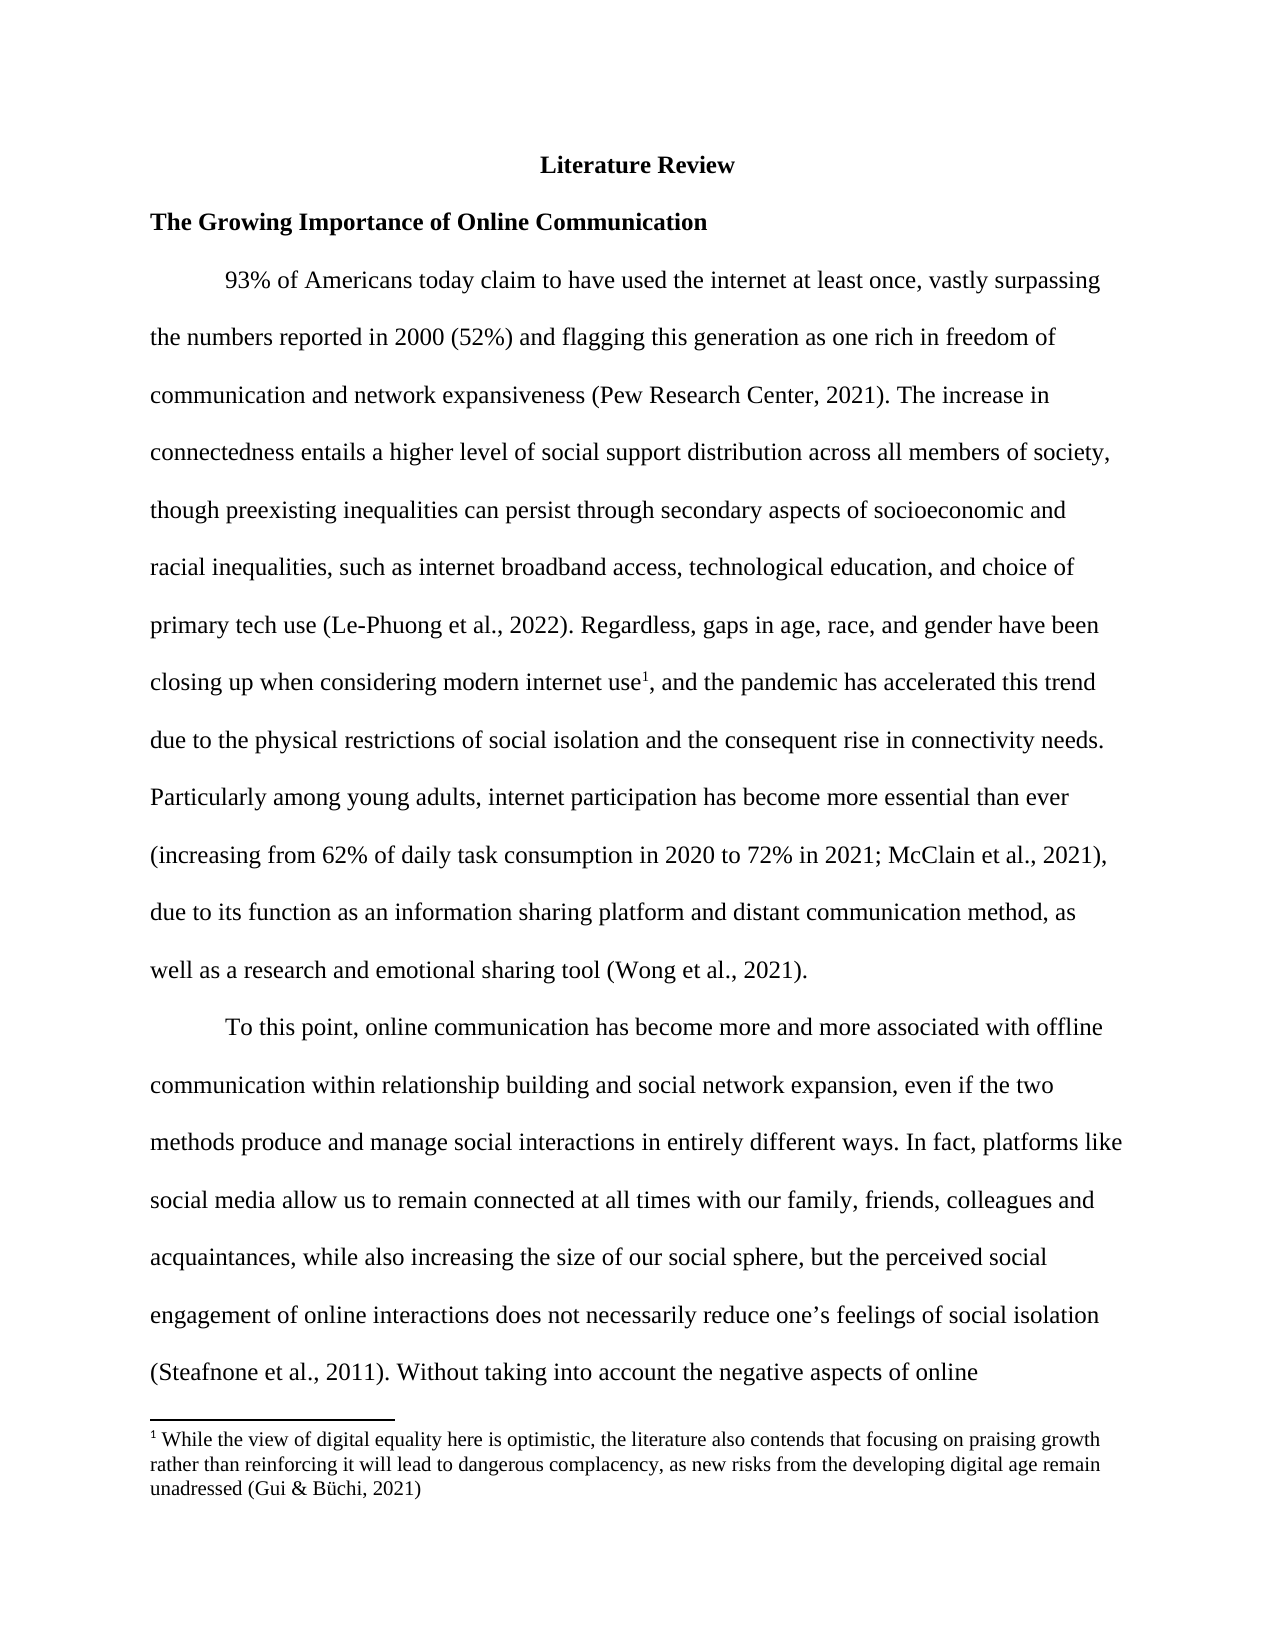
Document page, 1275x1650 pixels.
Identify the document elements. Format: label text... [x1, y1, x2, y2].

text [150, 1012, 1125, 1386]
subtitle Literature Review [150, 150, 1125, 179]
subtitle The Growing Importance of Online Communication [150, 207, 1125, 236]
text 93% of Americans today claim to have used the internet at least once, vastly surpassing the numbers reported in 2000 (52%) and flagging this generation as one rich in freedom of communication and network expansiveness (Pew Research Center, 2021). The increase in connectedness entails a higher level of social support distribution across all members of society, though preexisting inequalities can persist through secondary aspects of socioeconomic and racial inequalities, such as internet broadband access, technological education, and choice of primary tech use (Le-Phuong et al., 2022). Regardless, gaps in age, race, and gender have been closing up when considering modern internet use, and the pandemic has accelerated this trend due to the physical restrictions of social isolation and the consequent rise in connectivity needs. Particularly among young adults, internet participation has become more essential than ever (increasing from 62% of daily task consumption in 2020 to 72% in 2021; McClain et al., 2021), due to its function as an information sharing platform and distant communication method, as well as a research and emotional sharing tool (Wong et al., 2021). [150, 265, 1125, 984]
